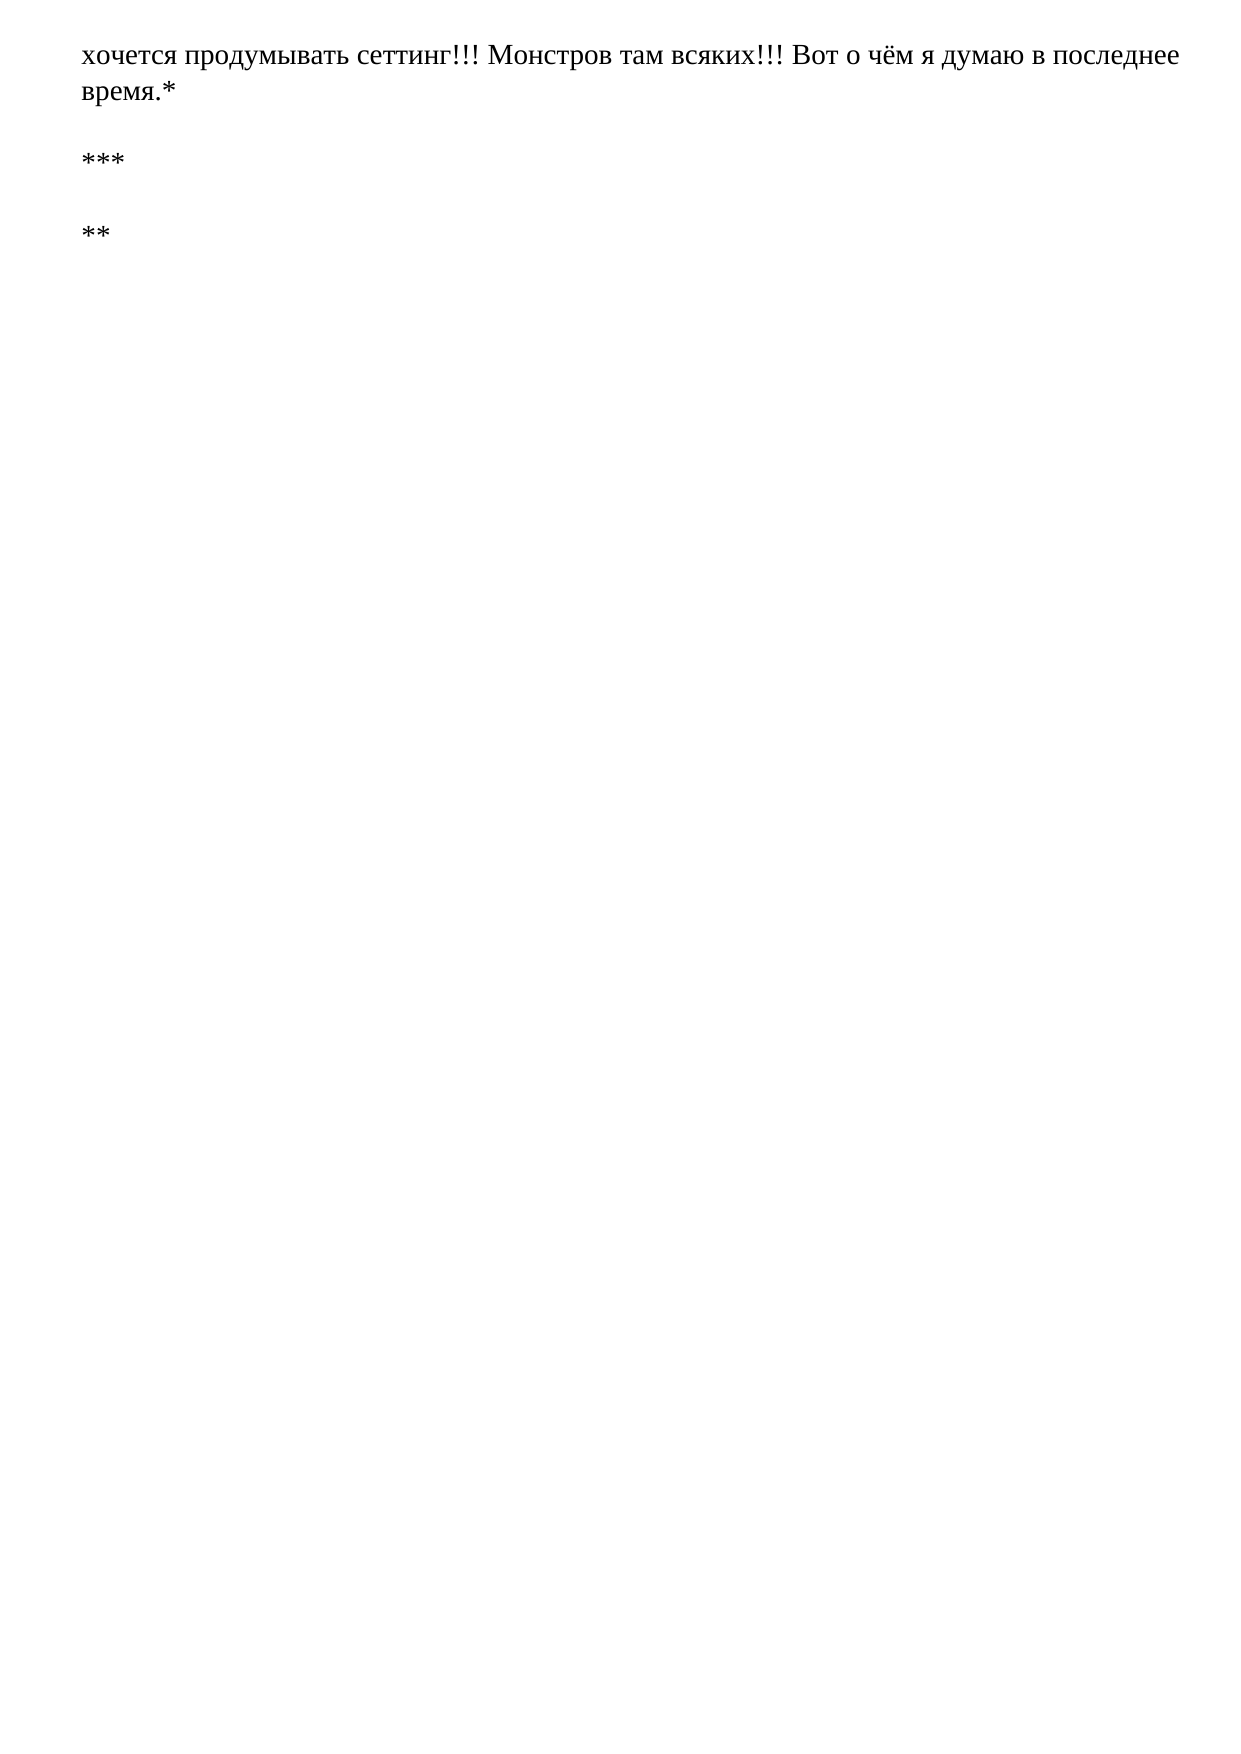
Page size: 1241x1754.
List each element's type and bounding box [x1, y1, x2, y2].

text [81, 37, 1215, 251]
